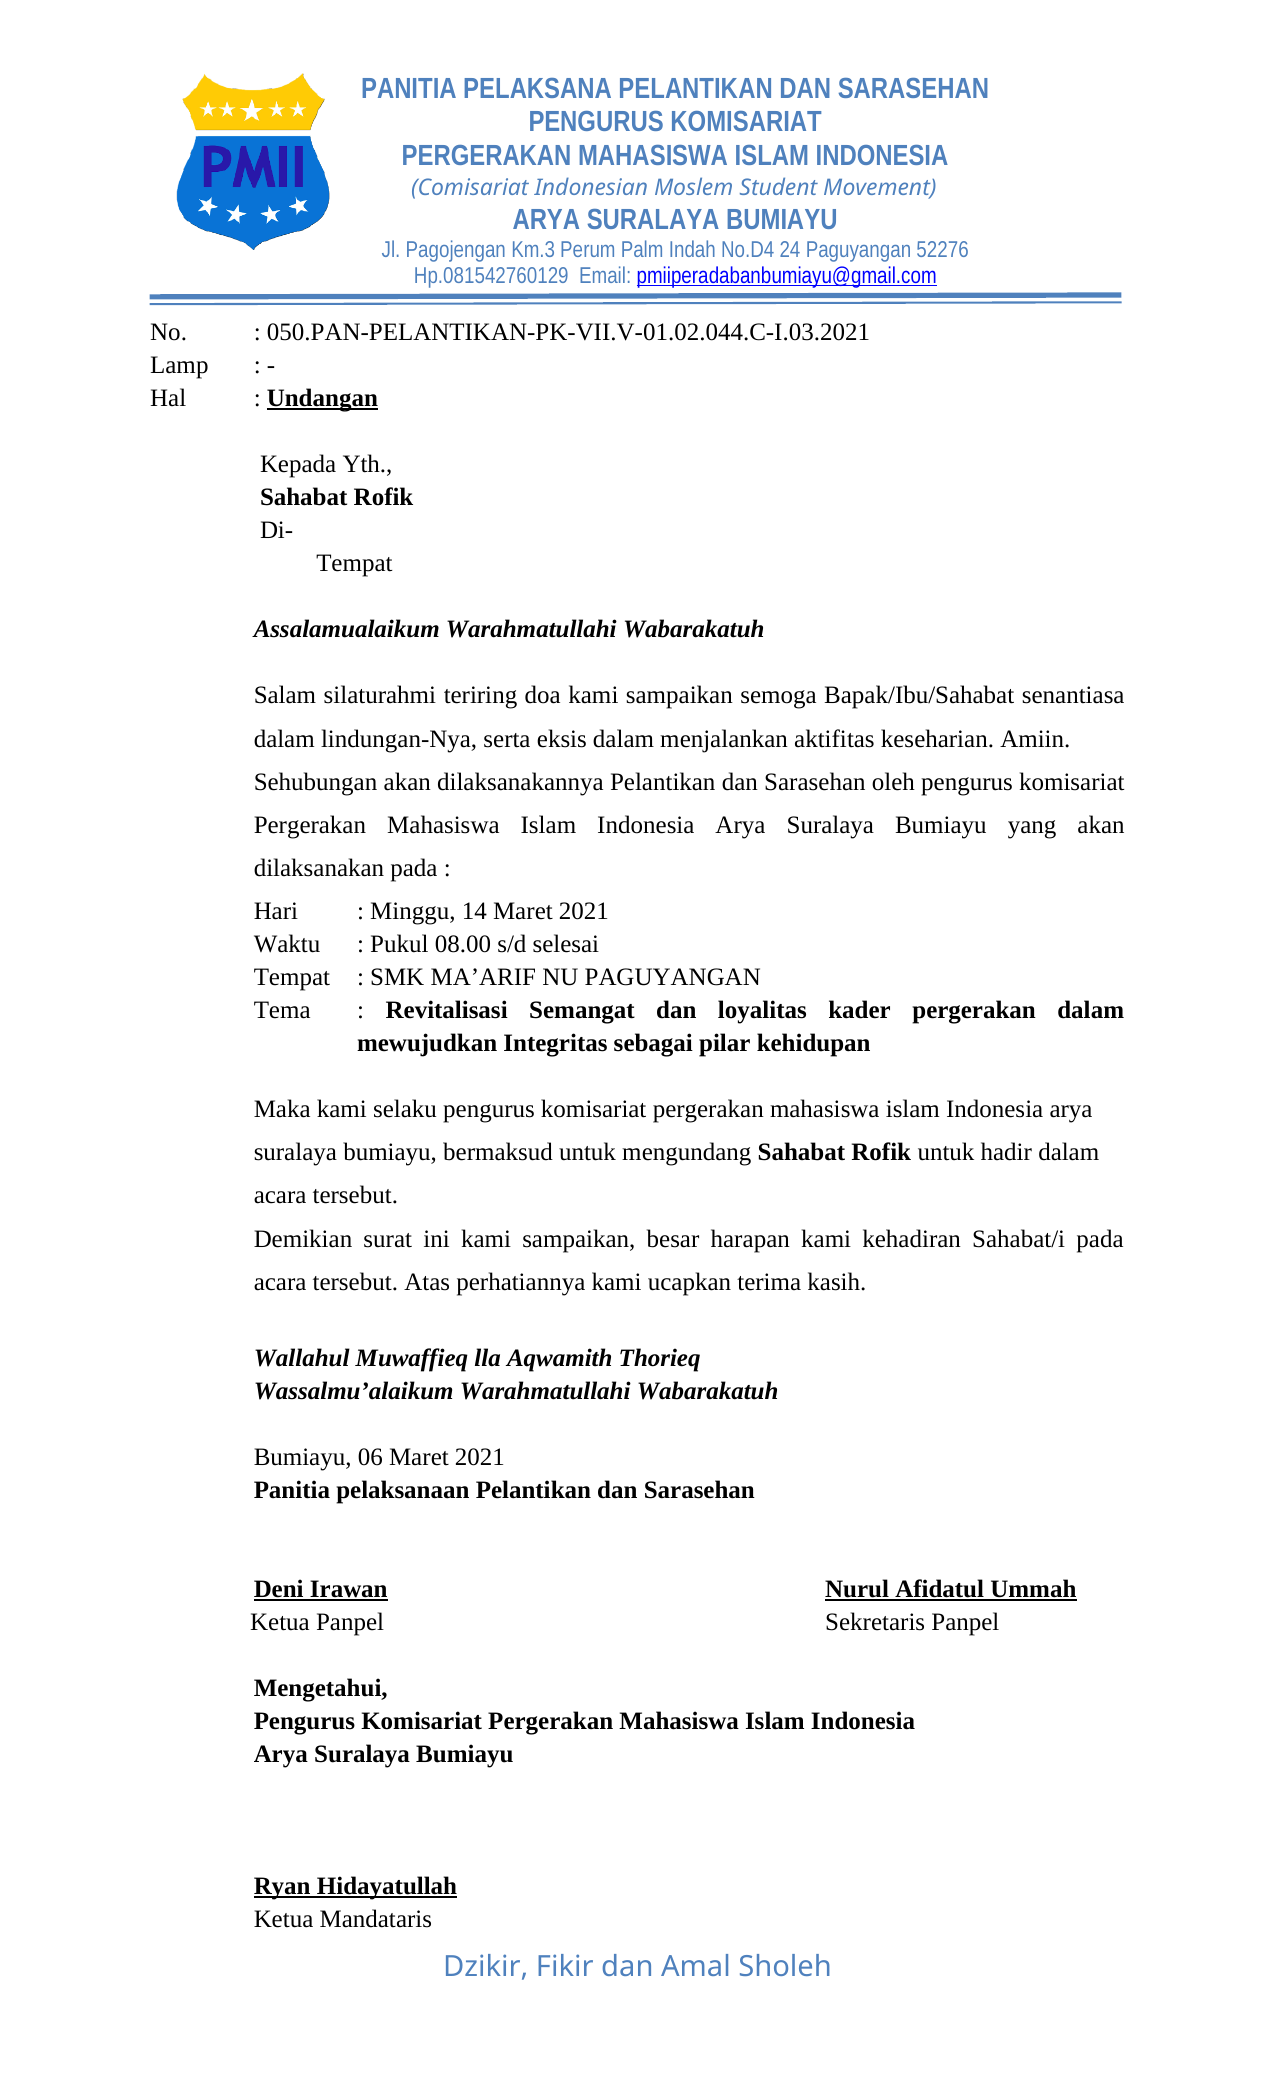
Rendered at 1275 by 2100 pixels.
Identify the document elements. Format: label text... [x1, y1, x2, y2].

text Pengurus Komisariat Pergerakan Mahasiswa Islam Indonesia [150, 1706, 1125, 1735]
text Ketua Mandataris [150, 1904, 1125, 1933]
text Ryan Hidayatullah [150, 1871, 1125, 1900]
text Hal : Undangan [150, 383, 1125, 412]
text No. : 050.PAN-PELANTIKAN-PK-VII.V-01.02.044.C-I.03.2021 [150, 317, 1125, 346]
text Sehubungan akan dilaksanakannya Pelantikan dan Sarasehan oleh pengurus komisariat Pergerakan Mahasiswa Islam Indonesia Arya Suralaya Bumiayu yang akan dilaksanakan pada : [253, 767, 1125, 882]
text Wassalmu’alaikum Warahmatullahi Wabarakatuh [150, 1376, 1125, 1405]
text Wallahul Muwaffieq lla Aqwamith Thorieq [150, 1343, 1125, 1372]
text Arya Suralaya Bumiayu [150, 1739, 1125, 1768]
text Mengetahui, [150, 1673, 1125, 1702]
text Tema : Revitalisasi Semangat dan loyalitas kader pergerakan dalam mewujudkan Integritas sebagai pilar kehidupan [253, 995, 1125, 1057]
text Panitia pelaksanaan Pelantikan dan Sarasehan [150, 1475, 1125, 1504]
text Maka kami selaku pengurus komisariat pergerakan mahasiswa islam Indonesia arya suralaya bumiayu, bermaksud untuk mengundang Sahabat Rofik untuk hadir dalam acara tersebut. [253, 1094, 1125, 1209]
text Assalamualaikum Warahmatullahi Wabarakatuh [150, 614, 1125, 643]
text Di- [150, 515, 1125, 544]
text Sahabat Rofik [150, 482, 1125, 511]
text Demikian surat ini kami sampaikan, besar harapan kami kehadiran Sahabat/i pada acara tersebut. Atas perhatiannya kami ucapkan terima kasih. [253, 1224, 1125, 1296]
text Ketua Panpel Sekretaris Panpel [150, 1607, 1125, 1636]
text Salam silaturahmi teriring doa kami sampaikan semoga Bapak/Ibu/Sahabat senantiasa dalam lindungan-Nya, serta eksis dalam menjalankan aktifitas keseharian. Amiin. [253, 681, 1125, 752]
text Tempat : SMK MA’ARIF NU PAGUYANGAN [253, 962, 1125, 991]
text Tempat [150, 548, 1125, 577]
picture [162, 68, 339, 252]
text Kepada Yth., [150, 449, 1125, 478]
text Waktu : Pukul 08.00 s/d selesai [253, 929, 1125, 958]
text Hari : Minggu, 14 Maret 2021 [253, 896, 1125, 925]
text Deni Irawan Nurul Afidatul Ummah [150, 1574, 1125, 1603]
text Bumiayu, 06 Maret 2021 [150, 1442, 1125, 1471]
text Lamp : - [150, 350, 1125, 379]
